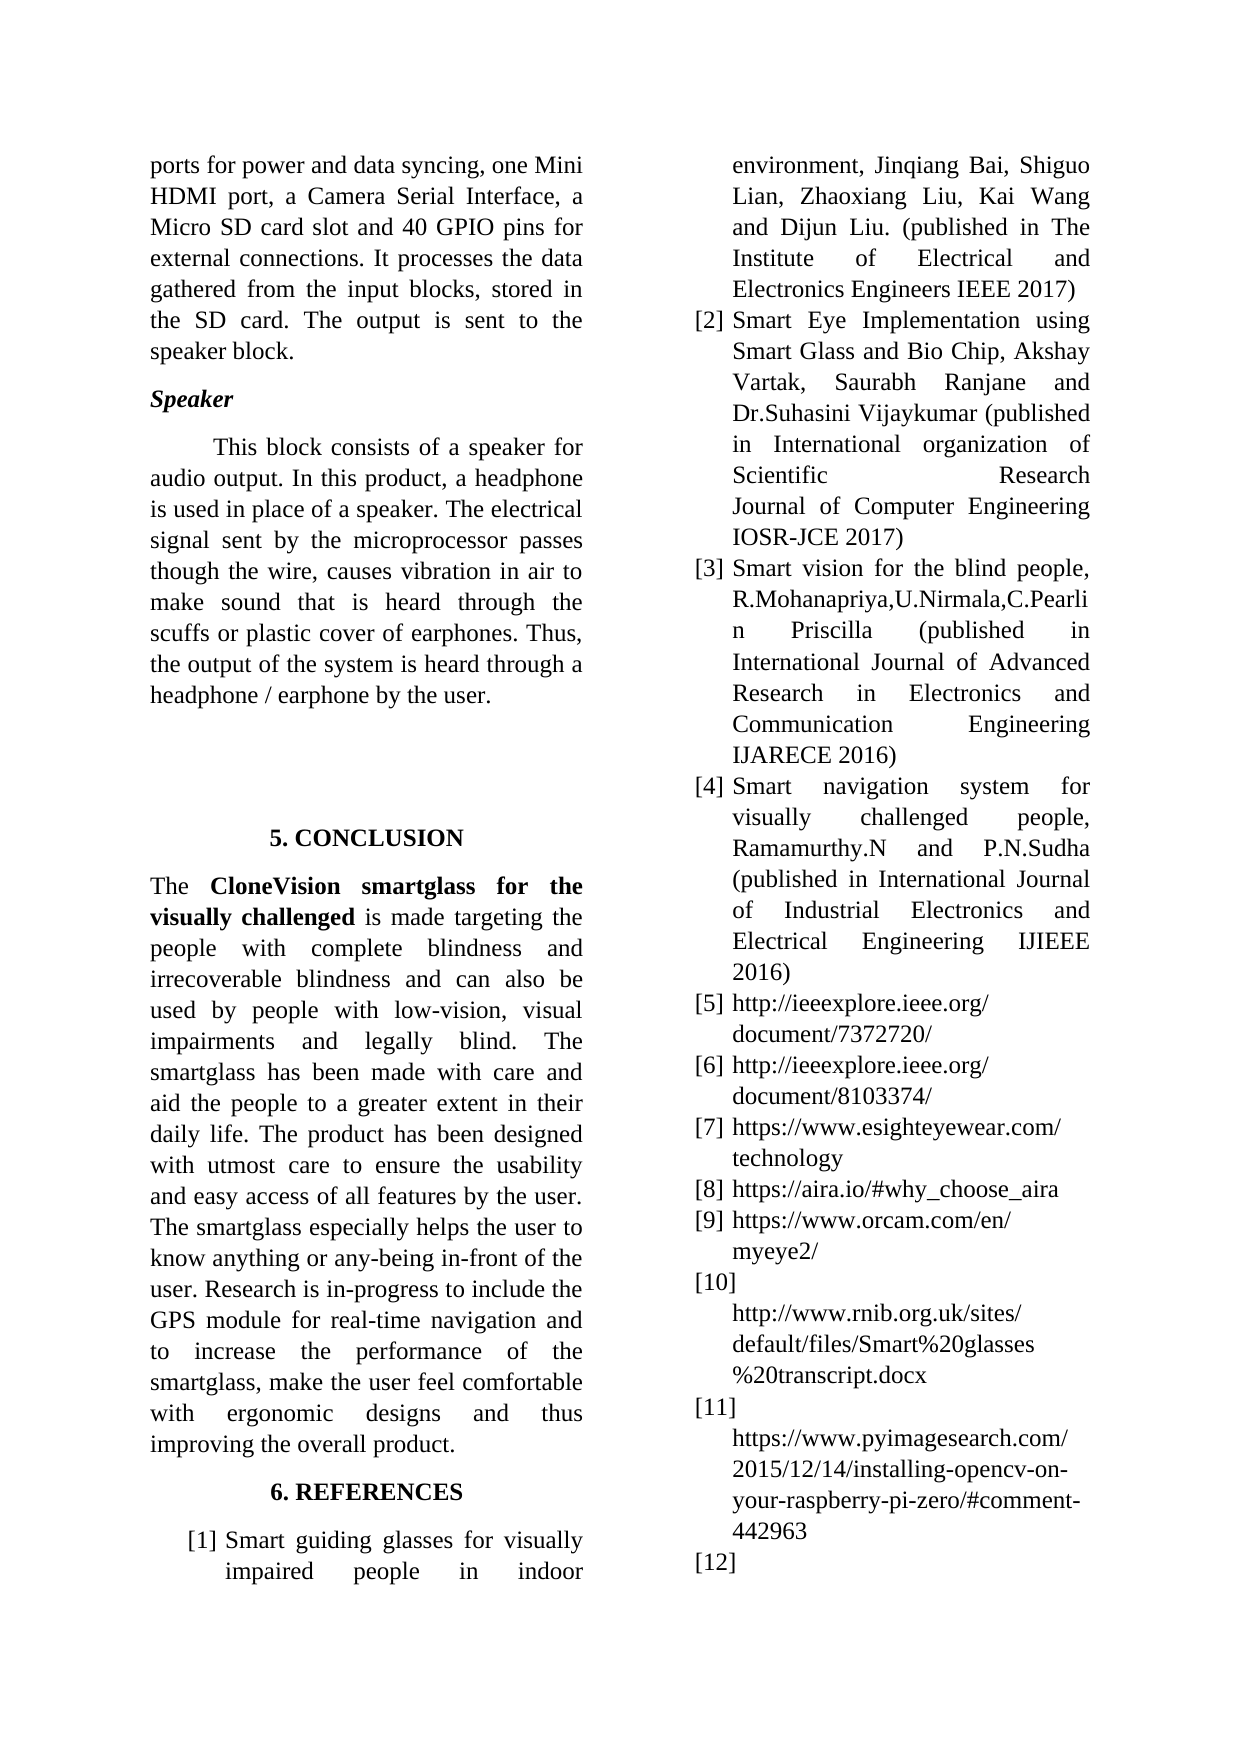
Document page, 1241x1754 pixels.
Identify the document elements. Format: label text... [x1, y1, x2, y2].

text Speaker [150, 384, 583, 413]
list Smart vision for the blind people, R.Mohanapriya,U.Nirmala,C.Pearlin Priscilla (published in International Journal of Advanced Research in Electronics and Communication Engineering IJARECE 2016) [694, 553, 1090, 768]
list https://www.esighteyewear.com/technology [694, 1112, 1090, 1172]
text 5. CONCLUSION [150, 823, 583, 852]
list http://ieeexplore.ieee.org/document/7372720/ [694, 988, 1090, 1048]
list Smart guiding glasses for visually impaired people in indoor environment, Jinqiang Bai, Shiguo Lian, Zhaoxiang Liu, Kai Wang and Dijun Liu. (published in The Institute of Electrical and Electronics Engineers IEEE 2017) [694, 150, 1090, 303]
text 6. REFERENCES [150, 1477, 583, 1506]
list https://www.orcam.com/en/myeye2/ [694, 1205, 1090, 1265]
list Smart navigation system for visually challenged people, Ramamurthy.N and P.N.Sudha (published in International Journal of Industrial Electronics and Electrical Engineering IJIEEE 2016) [694, 771, 1090, 986]
list Smart guiding glasses for visually impaired people in indoor environment, Jinqiang Bai, Shiguo Lian, Zhaoxiang Liu, Kai Wang and Dijun Liu. (published in The Institute of Electrical and Electronics Engineers IEEE 2017) [187, 1525, 583, 1585]
list https://www.pyimagesearch.com/2015/12/14/installing-opencv-on-your-raspberry-pi-zero/#comment-442963 [732, 1423, 1090, 1544]
text This block consists of a speaker for audio output. In this product, a headphone is used in place of a speaker. The electrical signal sent by the microprocessor passes though the wire, causes vibration in air to make sound that is heard through the scuffs or plastic cover of earphones. Thus, the output of the system is heard through a headphone / earphone by the user. [150, 432, 583, 709]
list http://ieeexplore.ieee.org/document/8103374/ [694, 1050, 1090, 1110]
list http://www.rnib.org.uk/sites/default/files/Smart%20glasses%20transcript.docx [732, 1298, 1090, 1389]
list Smart Eye Implementation using Smart Glass and Bio Chip, Akshay Vartak, Saurabh Ranjane and Dr.Suhasini Vijaykumar (published in International organization of Scientific Research Journal of Computer Engineering IOSR-JCE 2017) [694, 305, 1090, 551]
text The CloneVision smartglass for the visually challenged is made targeting the people with complete blindness and irrecoverable blindness and can also be used by people with low-vision, visual impairments and legally blind. The smartglass has been made with care and aid the people to a greater extent in their daily life. The product has been designed with utmost care to ensure the usability and easy access of all features by the user. The smartglass especially helps the user to know anything or any-being in-front of the user. Research is in-progress to include the GPS module for real-time navigation and to increase the performance of the smartglass, make the user feel comfortable with ergonomic designs and thus improving the overall product. [150, 871, 583, 1458]
list https://aira.io/#why_choose_aira [694, 1174, 1090, 1203]
